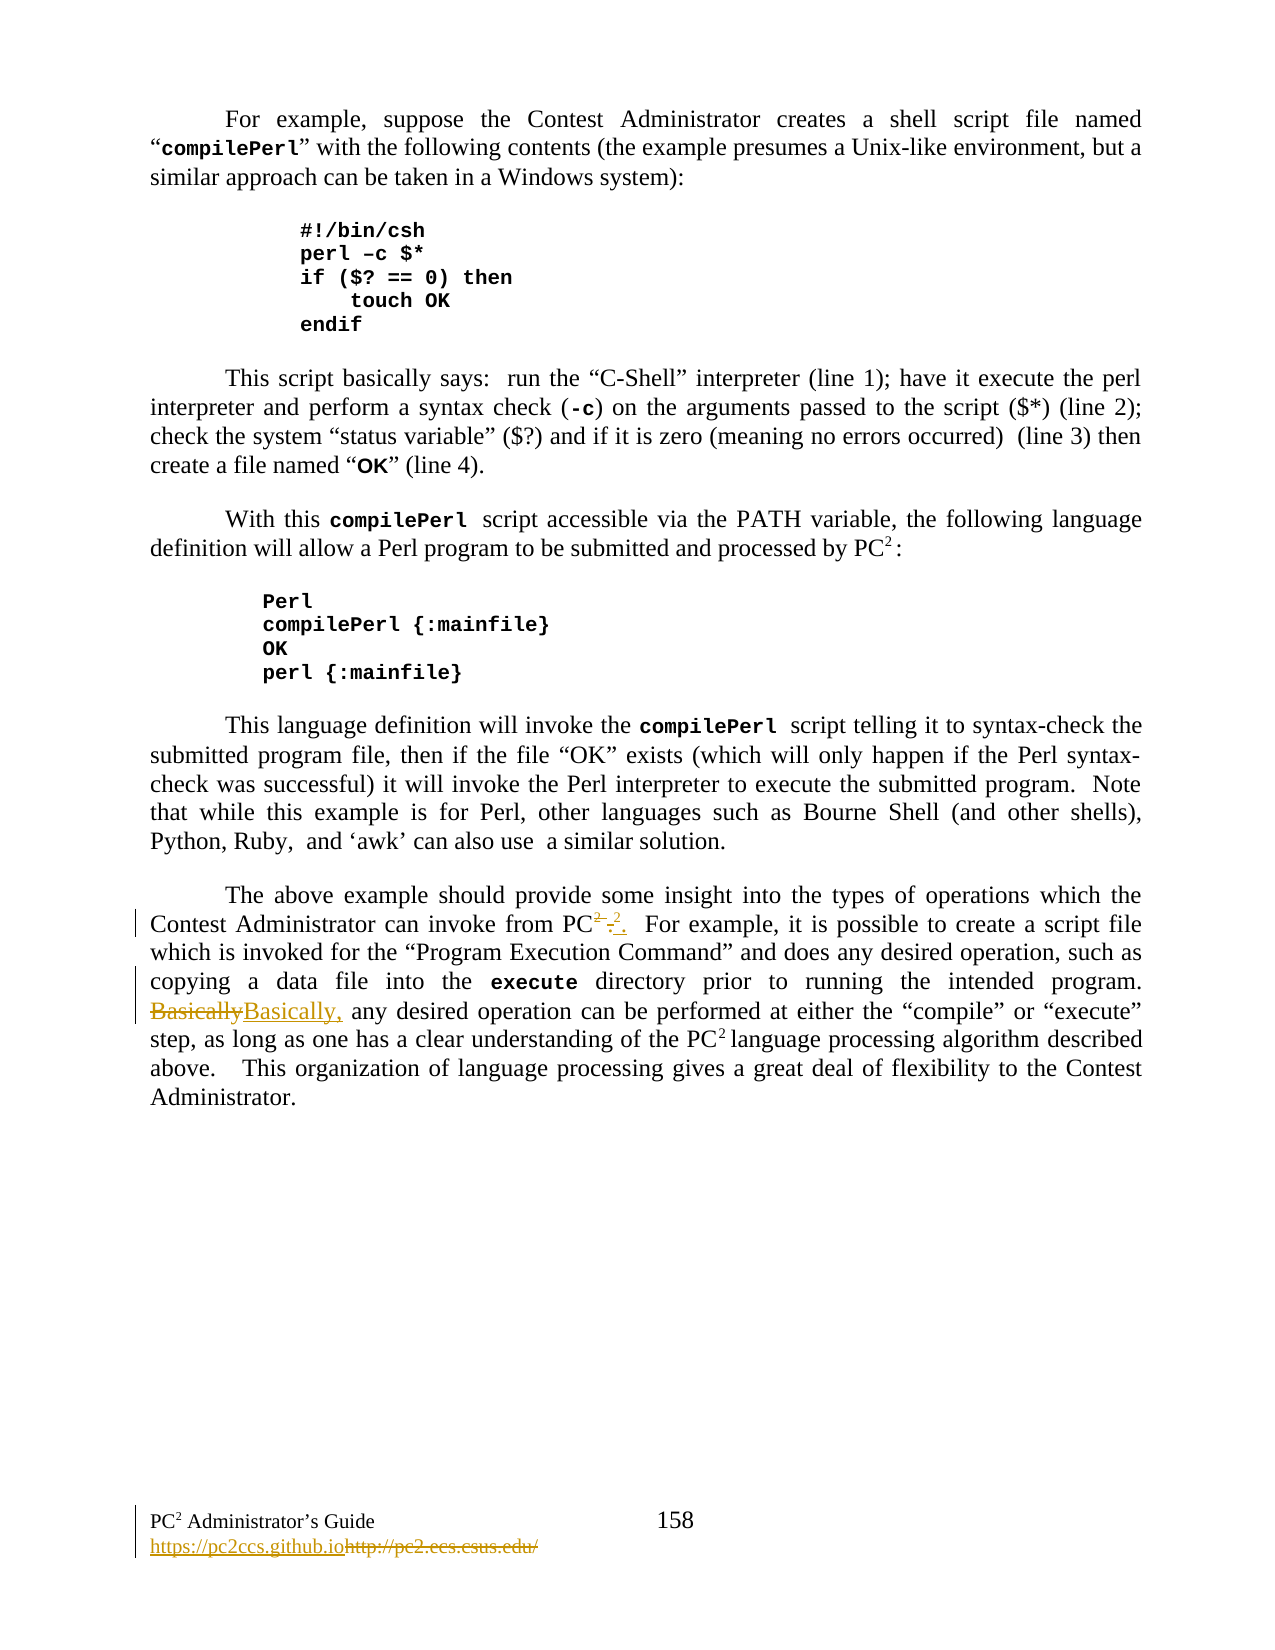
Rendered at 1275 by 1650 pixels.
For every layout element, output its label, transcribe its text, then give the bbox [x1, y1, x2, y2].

text perl {:mainfile} [150, 662, 1143, 685]
text #!/bin/csh [300, 219, 1143, 243]
text if ($? == 0) then [300, 267, 1143, 291]
text endif [300, 314, 1143, 338]
text This language definition will invoke the compilePerl script telling it to syntax-check the submitted program file, then if the file “OK” exists (which will only happen if the Perl syntax-check was successful) it will invoke the Perl interpreter to execute the submitted program. Note that while this example is for Perl, other languages such as Bourne Shell (and other shells), Python, Ruby, and ‘awk’ can also use a similar solution. [150, 710, 1143, 855]
text OK [150, 638, 1143, 662]
text For example, suppose the Contest Administrator creates a shell script file named “compilePerl” with the following contents (the example presumes a Unix-like environment, but a similar approach can be taken in a Windows system): [150, 104, 1143, 191]
text Perl [150, 591, 1143, 614]
text This script basically says: run the “C-Shell” interpreter (line 1); have it execute the perl interpreter and perform a syntax check (-c) on the arguments passed to the script ($*) (line 2); check the system “status variable” ($?) and if it is zero (meaning no errors occurred) (line 3) then create a file named “OK” (line 4). [150, 363, 1143, 479]
text touch OK [300, 291, 1143, 314]
text compilePerl {:mainfile} [150, 614, 1143, 638]
text perl –c $* [300, 243, 1143, 267]
text The above example should provide some insight into the types of operations which the Contest Administrator can invoke from PC For example, it is possible to create a script file which is invoked for the “Program Execution Command” and does any desired operation, such as copying a data file into the execute directory prior to running the intended program. any desired operation can be performed at either the “compile” or “execute” step, as long as one has a clear understanding of the PC2 language processing algorithm described above. This organization of language processing gives a great deal of flexibility to the Contest Administrator. [150, 880, 1143, 1111]
text With this compilePerl script accessible via the PATH variable, the following language definition will allow a Perl program to be submitted and processed by PC2 : [150, 504, 1143, 562]
